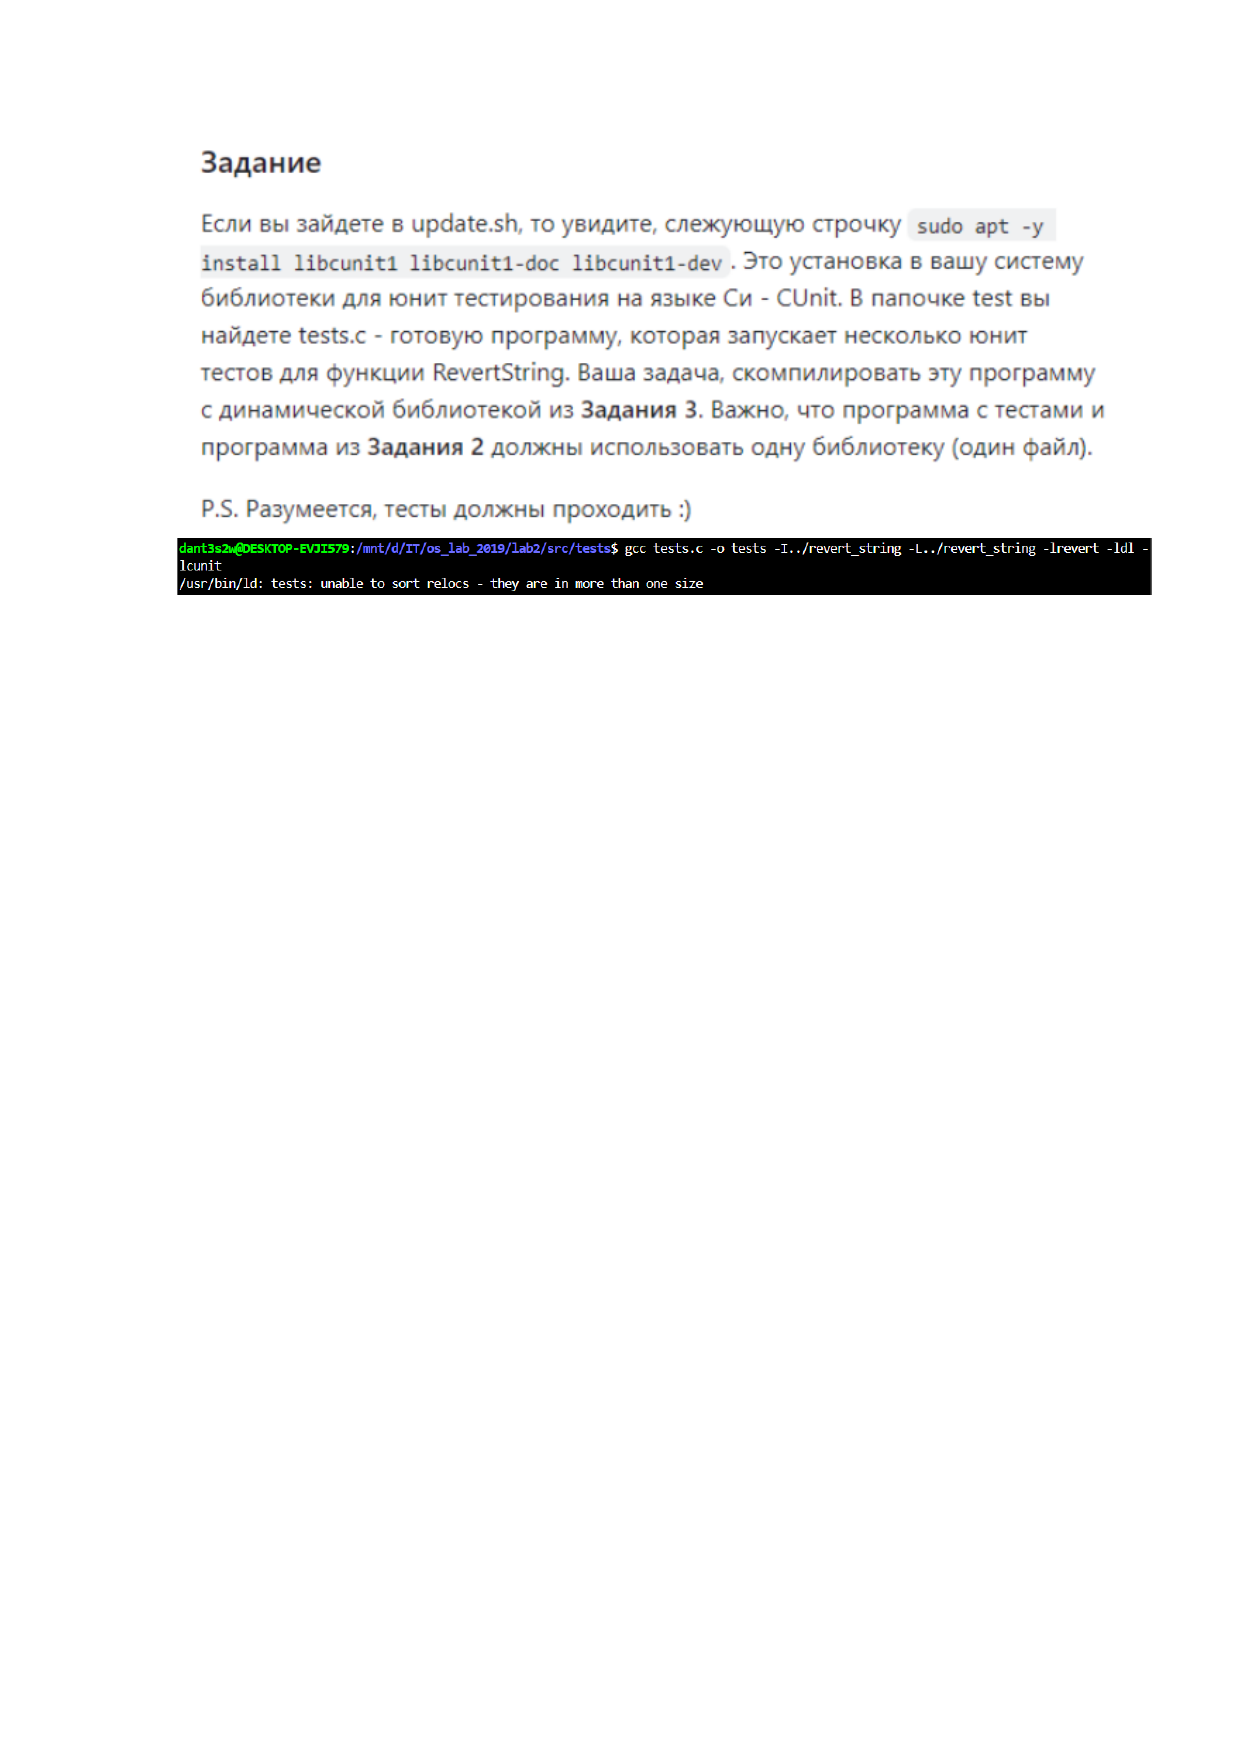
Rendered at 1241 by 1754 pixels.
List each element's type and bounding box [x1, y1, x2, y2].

picture [177, 118, 1152, 537]
picture [177, 538, 1152, 595]
